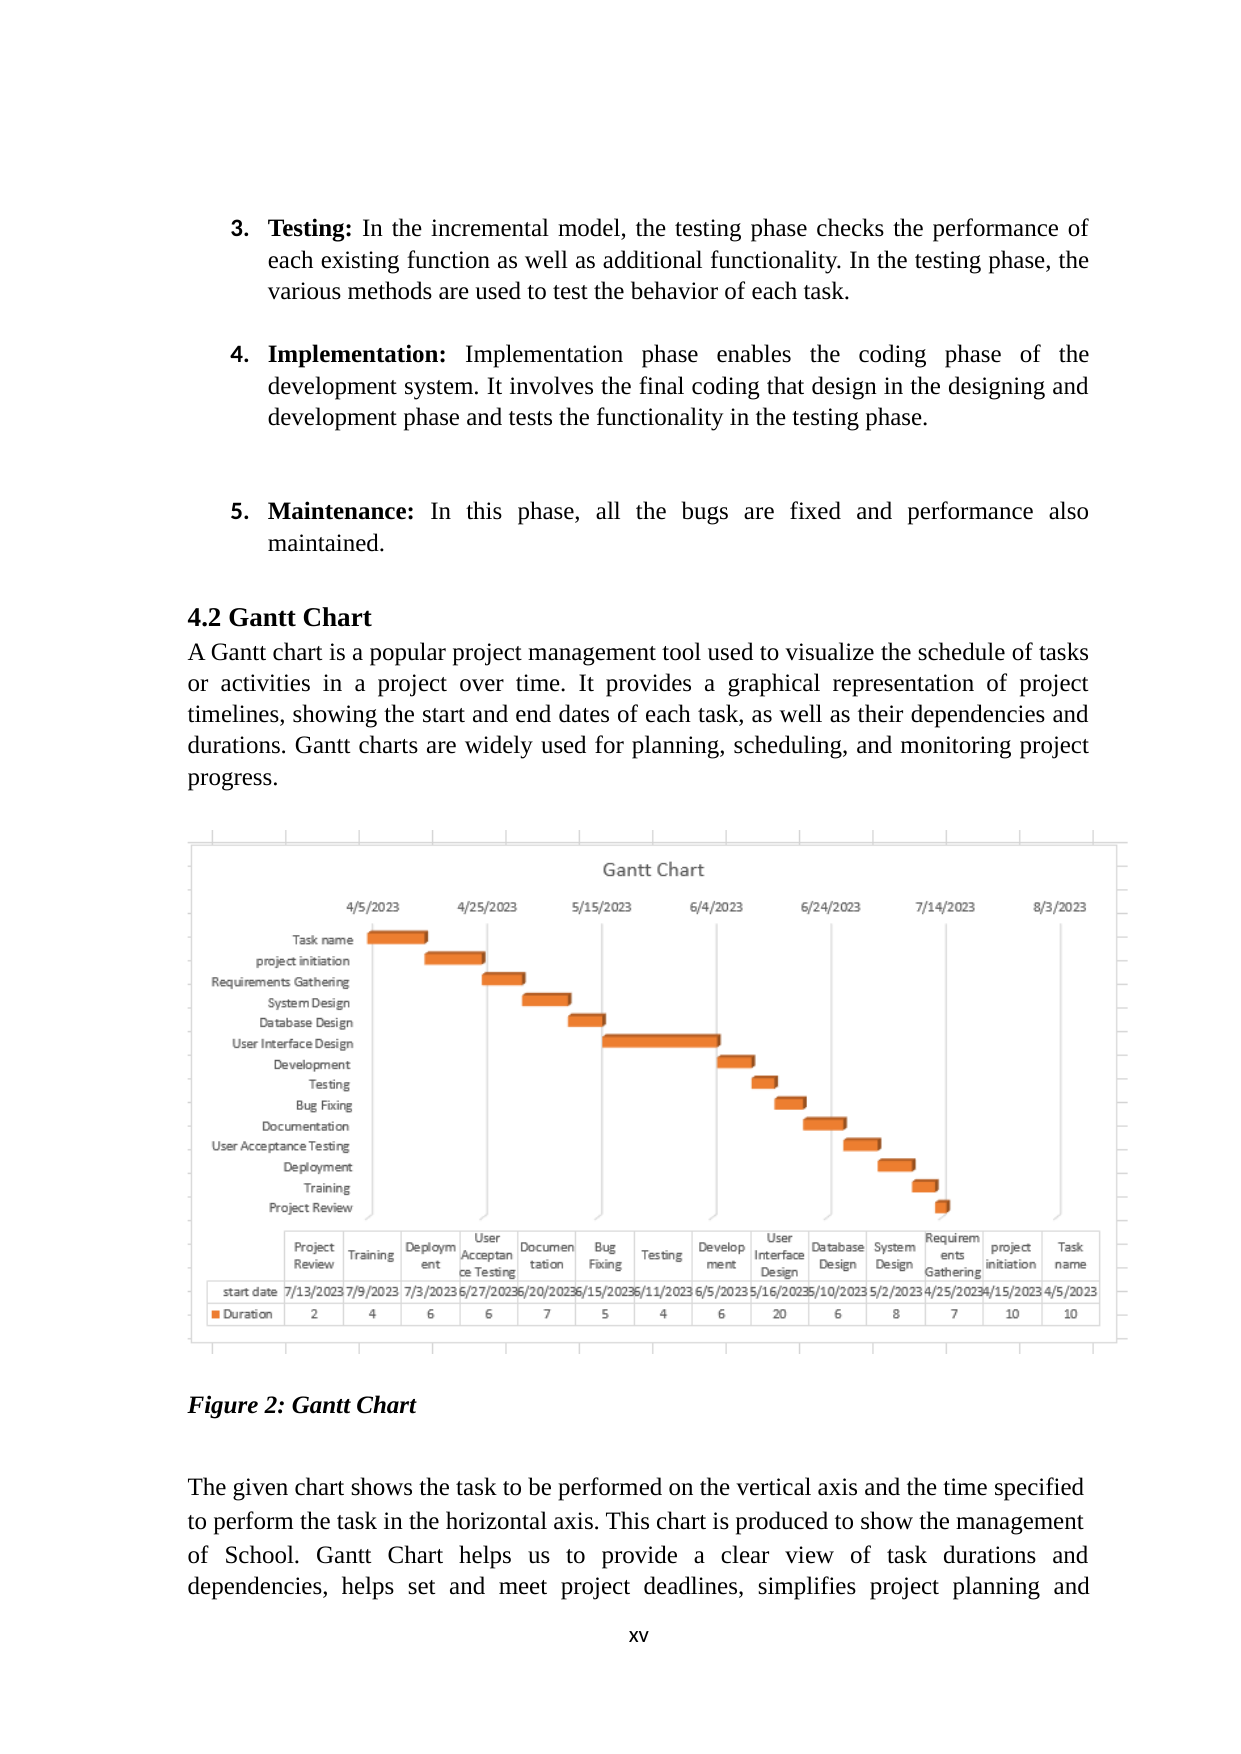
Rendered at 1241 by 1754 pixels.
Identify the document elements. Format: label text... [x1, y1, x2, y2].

list Implementation: Implementation phase enables the coding phase of the development system. It involves the final coding that design in the designing and development phase and tests the functionality in the testing phase. [230, 338, 1090, 431]
subtitle 4.2 Gantt Chart [187, 601, 1090, 632]
list Maintenance: In this phase, all the bugs are fixed and performance also maintained. [230, 495, 1090, 557]
text The given chart shows the task to be performed on the vertical axis and the time specified [187, 1472, 1090, 1500]
text Figure 2: Gantt Chart [187, 1391, 1090, 1419]
text A Gantt chart is a popular project management tool used to visualize the schedule of tasks or activities in a project over time. It provides a graphical representation of project timelines, showing the start and end dates of each task, as well as their dependencies and durations. Gantt charts are widely used for planning, scheduling, and monitoring project progress. [187, 637, 1090, 790]
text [187, 1540, 1090, 1600]
list Testing: In the incremental model, the testing phase checks the performance of each existing function as well as additional functionality. In the testing phase, the various methods are used to test the behavior of each task. [230, 212, 1090, 305]
text to perform the task in the horizontal axis. This chart is produced to show the management [187, 1506, 1090, 1534]
picture [187, 830, 1128, 1354]
